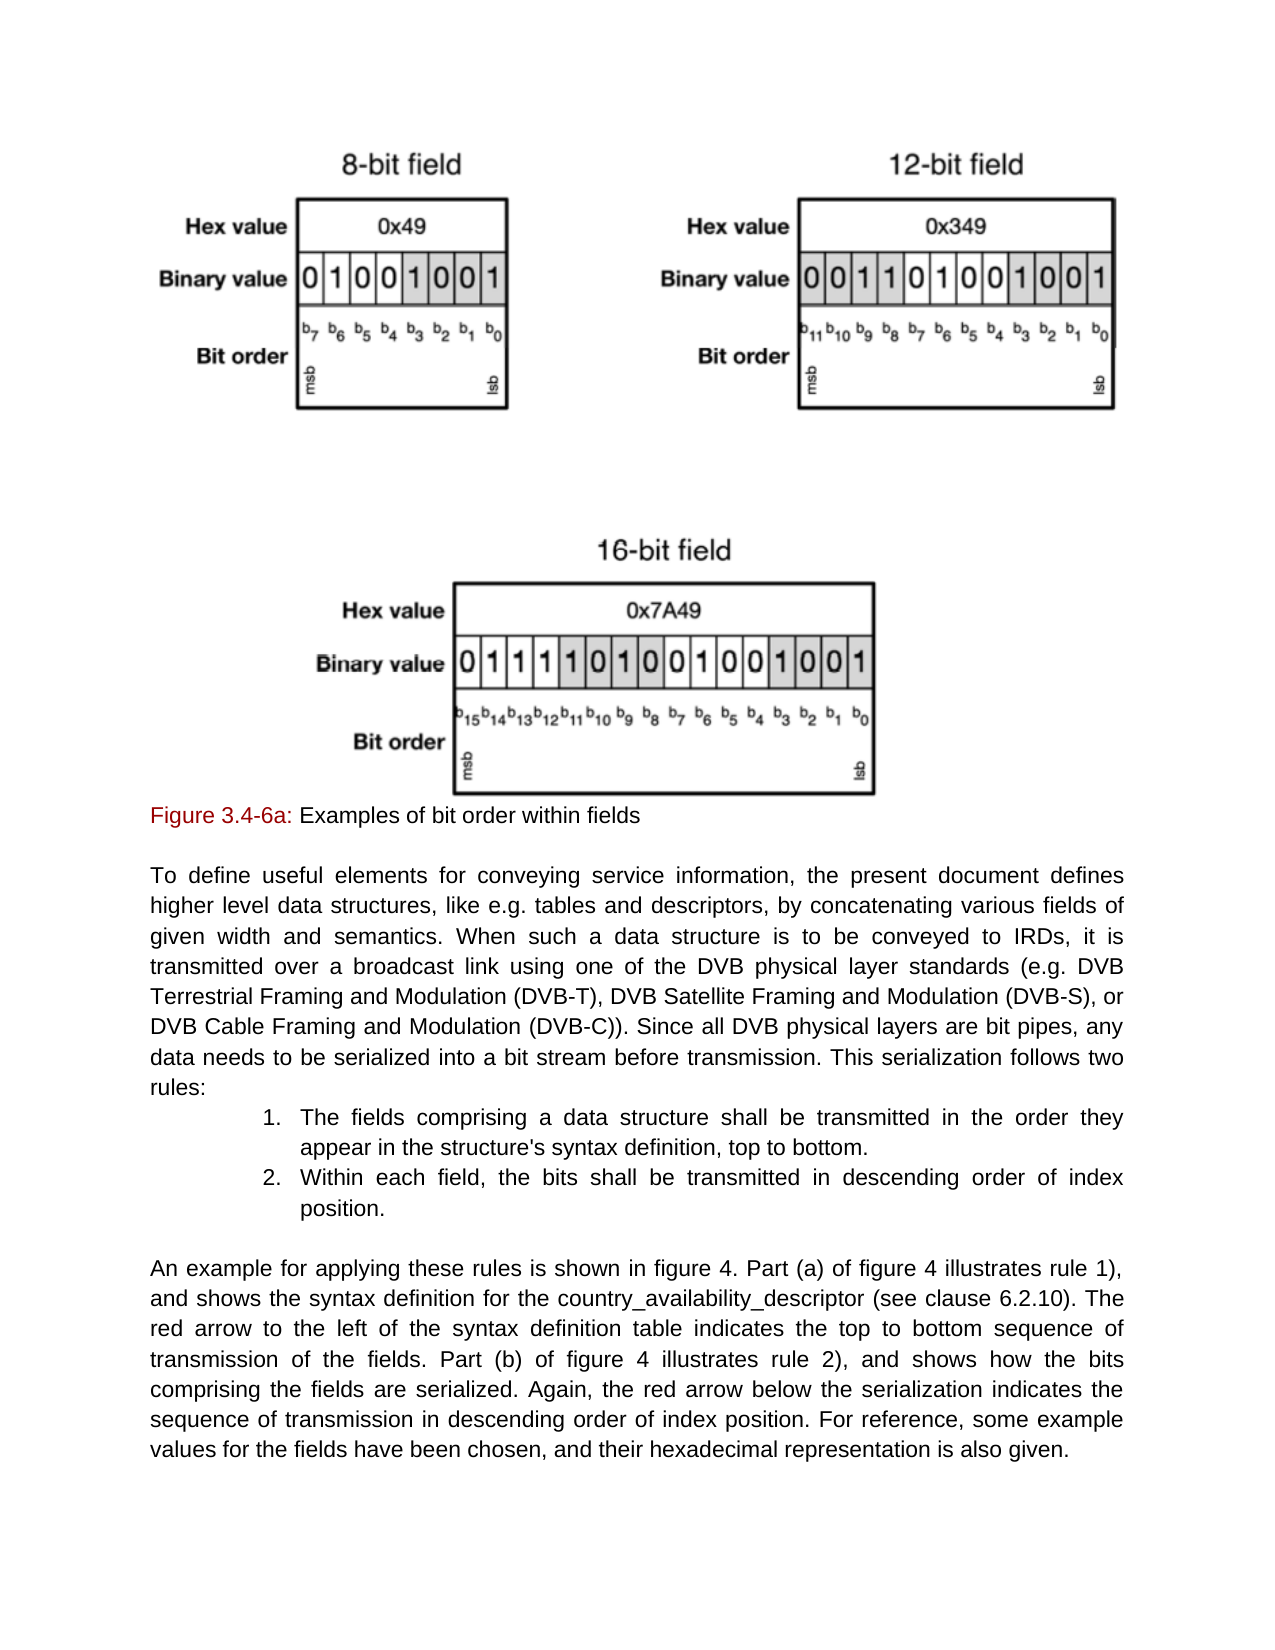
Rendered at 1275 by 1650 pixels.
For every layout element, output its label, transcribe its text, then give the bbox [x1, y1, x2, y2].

text Figure 3.4-6a: Examples of bit order within fields [150, 802, 1125, 828]
list Within each field, the bits shall be transmitted in descending order of index position. [262, 1164, 1125, 1221]
text To define useful elements for conveying service information, the present document defines higher level data structures, like e.g. tables and descriptors, by concatenating various fields of given width and semantics. When such a data structure is to be conveyed to IRDs, it is transmitted over a broadcast link using one of the DVB physical layer standards (e.g. DVB Terrestrial Framing and Modulation (DVB-T), DVB Satellite Framing and Modulation (DVB-S), or DVB Cable Framing and Modulation (DVB-C)). Since all DVB physical layers are bit pipes, any data needs to be serialized into a bit stream before transmission. This serialization follows two rules: [150, 862, 1125, 1100]
picture [150, 150, 1125, 798]
text An example for applying these rules is shown in figure 4. Part (a) of figure 4 illustrates rule 1), and shows the syntax definition for the country_availability_descriptor (see clause 6.2.10). The red arrow to the left of the syntax definition table indicates the top to bottom sequence of transmission of the fields. Part (b) of figure 4 illustrates rule 2), and shows how the bits comprising the fields are serialized. Again, the red arrow below the serialization indicates the sequence of transmission in descending order of index position. For reference, some example values for the fields have been chosen, and their hexadecimal representation is also given. [150, 1255, 1125, 1462]
list The fields comprising a data structure shall be transmitted in the order they appear in the structure's syntax definition, top to bottom. [262, 1104, 1125, 1160]
